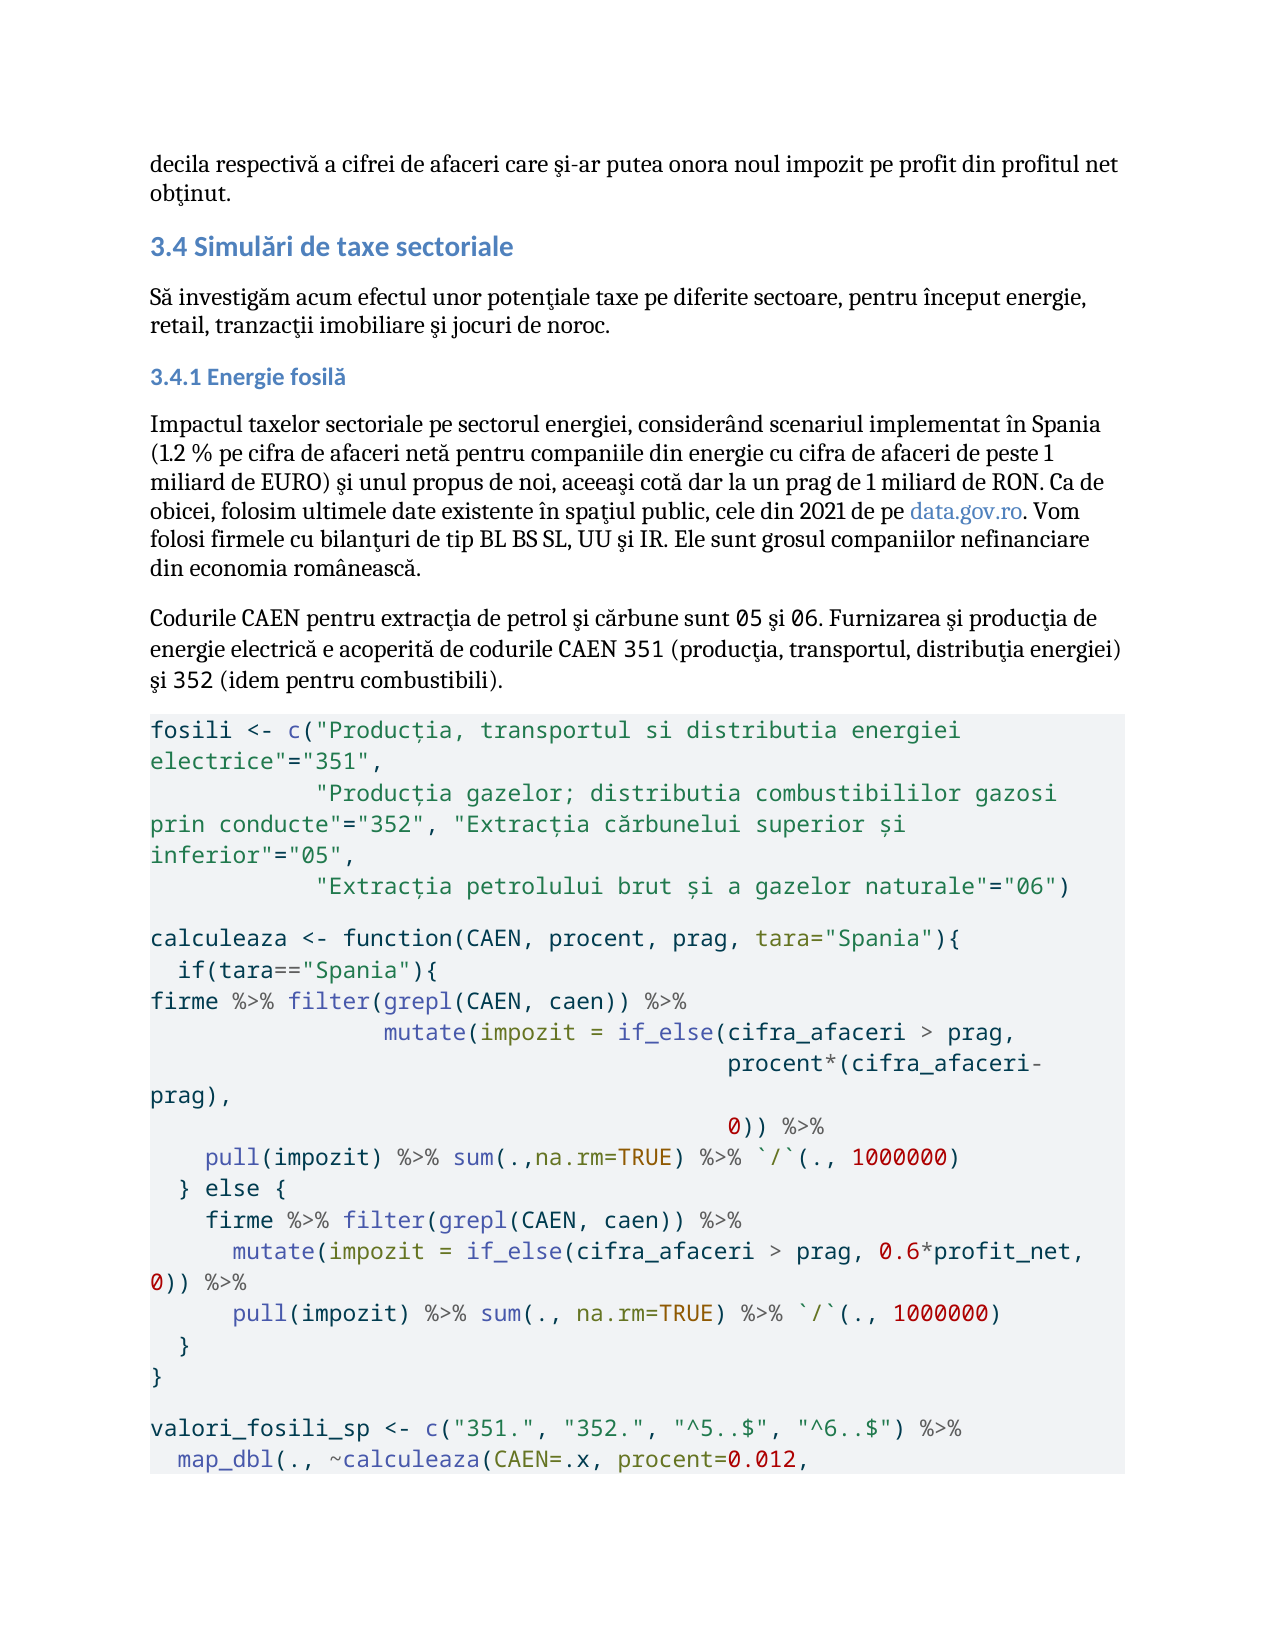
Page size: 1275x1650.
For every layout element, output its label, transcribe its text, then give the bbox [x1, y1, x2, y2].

text Impactul taxelor sectoriale pe sectorul energiei, considerând scenariul implementat în Spania (1.2 % pe cifra de afaceri netă pentru companiile din energie cu cifra de afaceri de peste 1 miliard de EURO) şi unul propus de noi, aceeaşi cotă dar la un prag de 1 miliard de RON. Ca de obicei, folosim ultimele date existente în spaţiul public, cele din 2021 de pe data.gov.ro. Vom folosi firmele cu bilanţuri de tip BL BS SL, UU şi IR. Ele sunt grosul companiilor nefinanciare din economia românească. [150, 410, 1125, 583]
text calculeaza <- function(CAEN, procent, prag, tara="Spania"){ if(tara=="Spania"){ firme %>% filter(grepl(CAEN, caen)) %>% mutate(impozit = if_else(cifra_afaceri > prag, procent*(cifra_afaceri-prag), 0)) %>% pull(impozit) %>% sum(.,na.rm=TRUE) %>% `/`(., 1000000) } else { firme %>% filter(grepl(CAEN, caen)) %>% mutate(impozit = if_else(cifra_afaceri > prag, 0.6*profit_net, 0)) %>% pull(impozit) %>% sum(., na.rm=TRUE) %>% `/`(., 1000000) } } [150, 922, 1125, 1391]
text fosili <- c("Producția, transportul si distributia energiei electrice"="351", "Producția gazelor; distributia combustibililor gazosi prin conducte"="352", "Extracția cărbunelui superior și inferior"="05", "Extracția petrolului brut și a gazelor naturale"="06") [356, 714, 1125, 902]
text Codurile CAEN pentru extracţia de petrol şi cărbune sunt 05 şi 06. Furnizarea şi producţia de energie electrică e acoperită de codurile CAEN 351 (producţia, transportul, distribuţia energiei) şi 352 (idem pentru combustibili). [150, 602, 1125, 695]
subtitle 3.4.1 Energie fosilă [150, 361, 1125, 392]
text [150, 150, 1125, 207]
text Să investigăm acum efectul unor potenţiale taxe pe diferite sectoare, pentru început energie, retail, tranzacţii imobiliare şi jocuri de noroc. [150, 283, 1125, 340]
subtitle 3.4 Simulări de taxe sectoriale [150, 228, 1125, 264]
